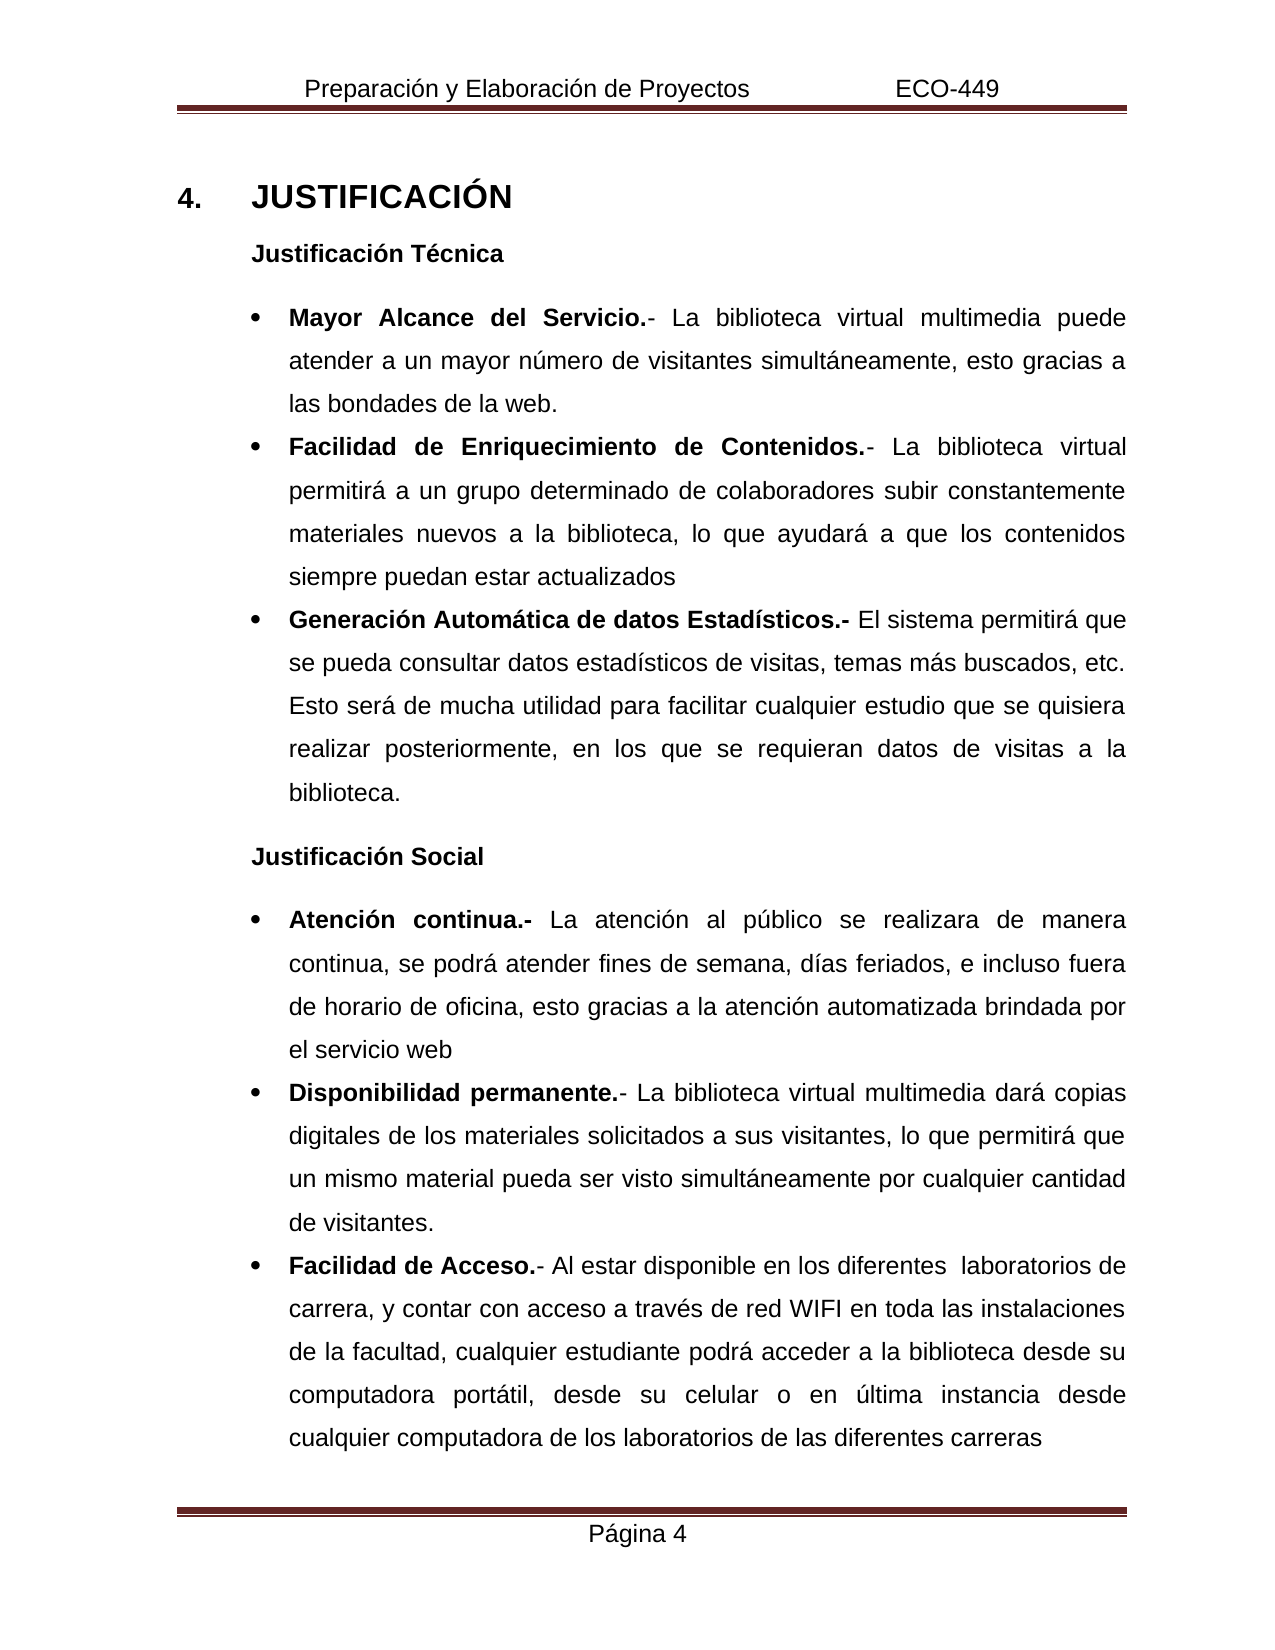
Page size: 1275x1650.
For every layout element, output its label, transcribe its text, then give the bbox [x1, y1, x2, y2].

text Justificación Técnica [251, 239, 1127, 268]
list Mayor Alcance del Servicio.- La biblioteca virtual multimedia puede atender a un mayor número de visitantes simultáneamente, esto gracias a las bondades de la web. [251, 303, 1127, 418]
list Facilidad de Enriquecimiento de Contenidos.- La biblioteca virtual permitirá a un grupo determinado de colaboradores subir constantemente materiales nuevos a la biblioteca, lo que ayudará a que los contenidos siempre puedan estar actualizados [251, 432, 1127, 591]
list Atención continua.- La atención al público se realizara de manera continua, se podrá atender fines de semana, días feriados, e incluso fuera de horario de oficina, esto gracias a la atención automatizada brindada por el servicio web [251, 906, 1127, 1064]
list Facilidad de Acceso.- Al estar disponible en los diferentes laboratorios de carrera, y contar con acceso a través de red WIFI en toda las instalaciones de la facultad, cualquier estudiante podrá acceder a la biblioteca desde su computadora portátil, desde su celular o en última instancia desde cualquier computadora de los laboratorios de las diferentes carreras [251, 1251, 1127, 1452]
text Justificación Social [251, 842, 1127, 870]
subtitle JUSTIFICACIÓN [177, 177, 1127, 216]
list Generación Automática de datos Estadísticos.- El sistema permitirá que se pueda consultar datos estadísticos de visitas, temas más buscados, etc. Esto será de mucha utilidad para facilitar cualquier estudio que se quisiera realizar posteriormente, en los que se requieran datos de visitas a la biblioteca. [251, 605, 1127, 806]
list Disponibilidad permanente.- La biblioteca virtual multimedia dará copias digitales de los materiales solicitados a sus visitantes, lo que permitirá que un mismo material pueda ser visto simultáneamente por cualquier cantidad de visitantes. [251, 1078, 1127, 1236]
